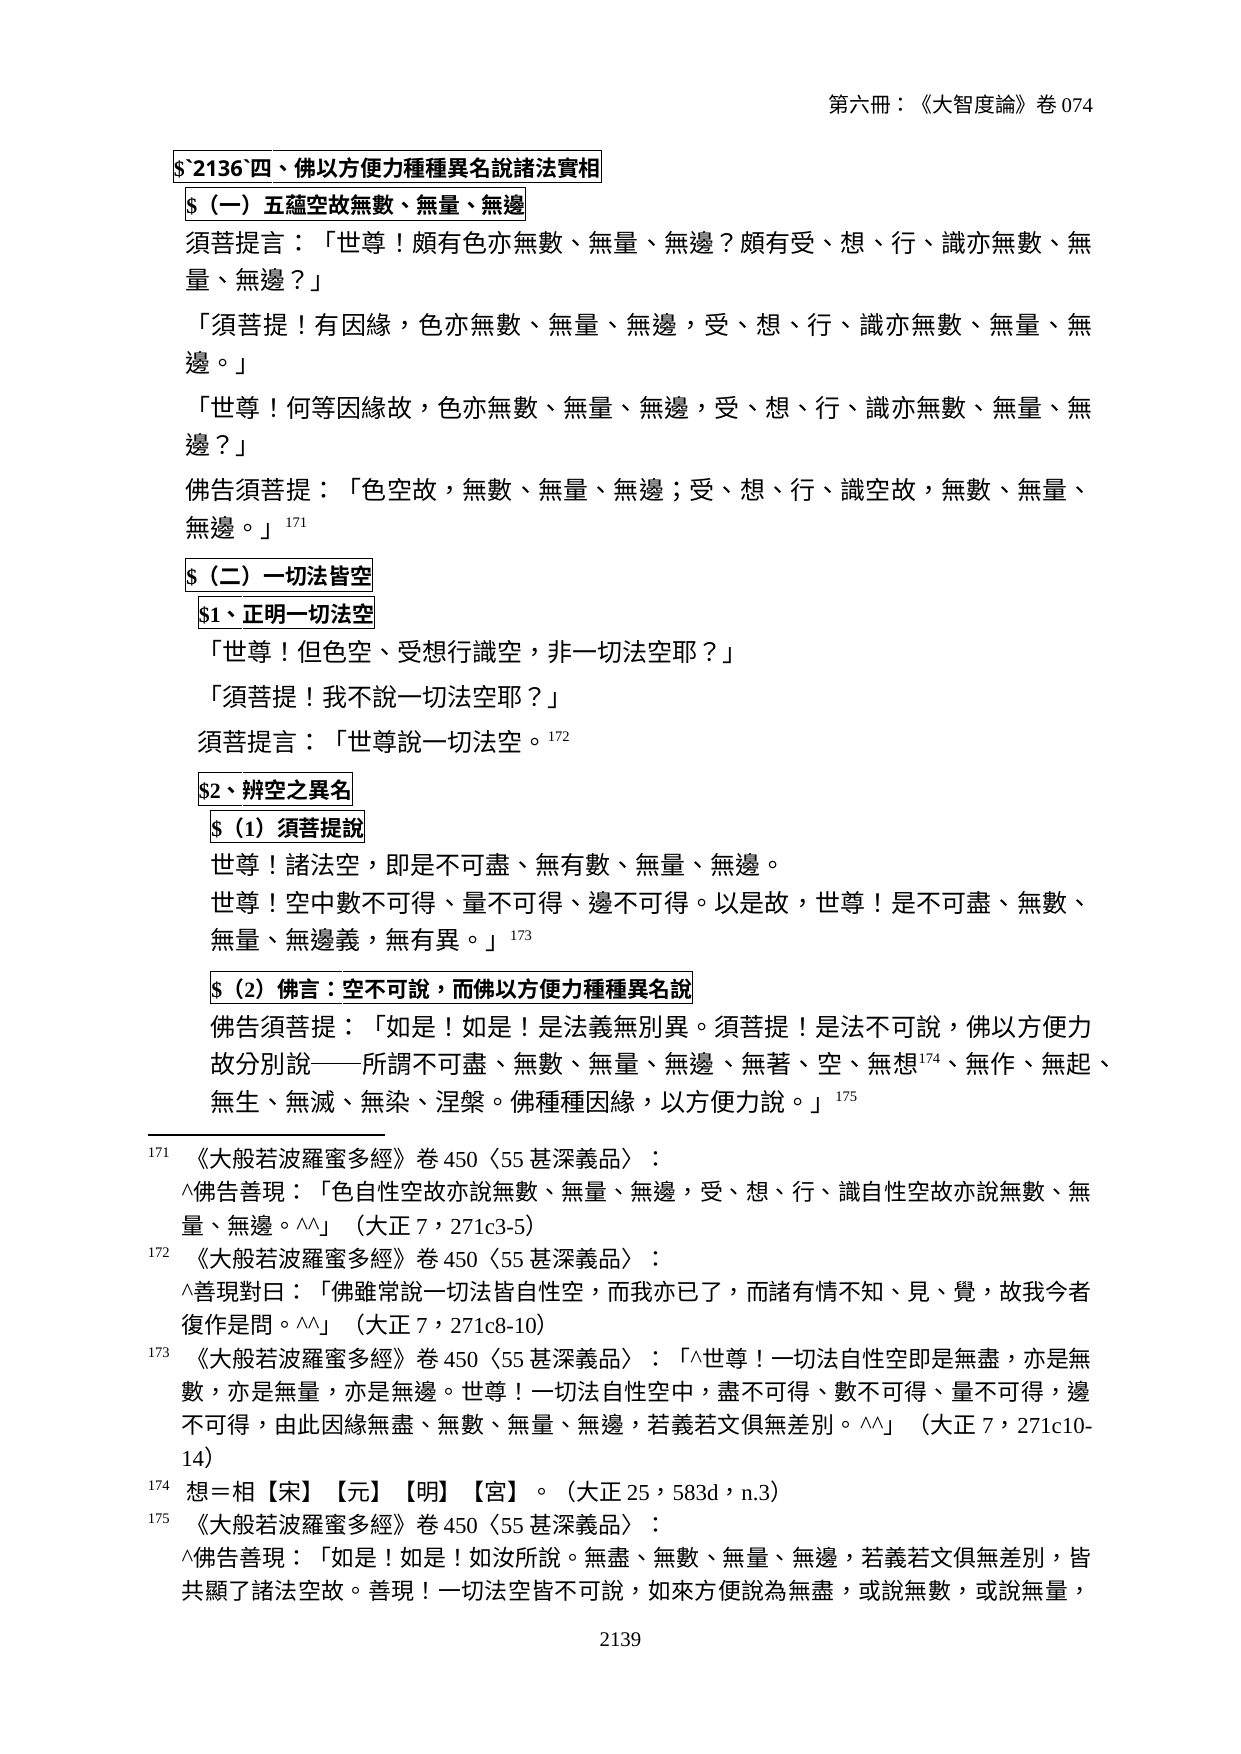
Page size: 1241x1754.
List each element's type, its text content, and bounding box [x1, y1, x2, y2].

text $（二）一切法皆空 [185, 556, 1092, 594]
text 佛告須菩提：「如是！如是！是法義無別異。須菩提！是法不可說，佛以方便力故分別說──所謂不可盡、無數、無量、無邊、無著、空、無想、無作、無起、無生、無滅、無染、涅槃。佛種種因緣，以方便力說。」 [210, 1006, 1092, 1119]
text $（2）佛言：空不可說，而佛以方便力種種異名說 [210, 969, 1092, 1006]
text 「須菩提！有因緣，色亦無數、無量、無邊，受、想、行、識亦無數、無量、無邊。」 [185, 305, 1092, 380]
text 「世尊！何等因緣故，色亦無數、無量、無邊，受、想、行、識亦無數、無量、無邊？」 [185, 388, 1092, 463]
text 須菩提言：「世尊！頗有色亦無數、無量、無邊？頗有受、想、行、識亦無數、無量、無邊？」 [185, 223, 1092, 298]
text $2、辨空之異名 [198, 770, 1092, 808]
text 「須菩提！我不說一切法空耶？」 [198, 676, 1092, 714]
text $`2136`四、佛以方便力種種異名說諸法實相 [173, 148, 1092, 185]
text 「世尊！但色空、受想行識空，非一切法空耶？」 [198, 631, 1092, 669]
text $（1）須菩提說 [210, 808, 1092, 845]
text 須菩提言：「世尊說一切法空。 [198, 721, 1092, 759]
text $1、正明一切法空 [198, 594, 1092, 631]
text 世尊！空中數不可得、量不可得、邊不可得。以是故，世尊！是不可盡、無數、無量、無邊義，無有異。」 [210, 883, 1092, 958]
text $（一）五蘊空故無數、無量、無邊 [185, 185, 1092, 223]
text 佛告須菩提：「色空故，無數、無量、無邊；受、想、行、識空故，無數、無量、無邊。」 [185, 470, 1092, 545]
text 世尊！諸法空，即是不可盡、無有數、無量、無邊。 [210, 845, 1092, 883]
